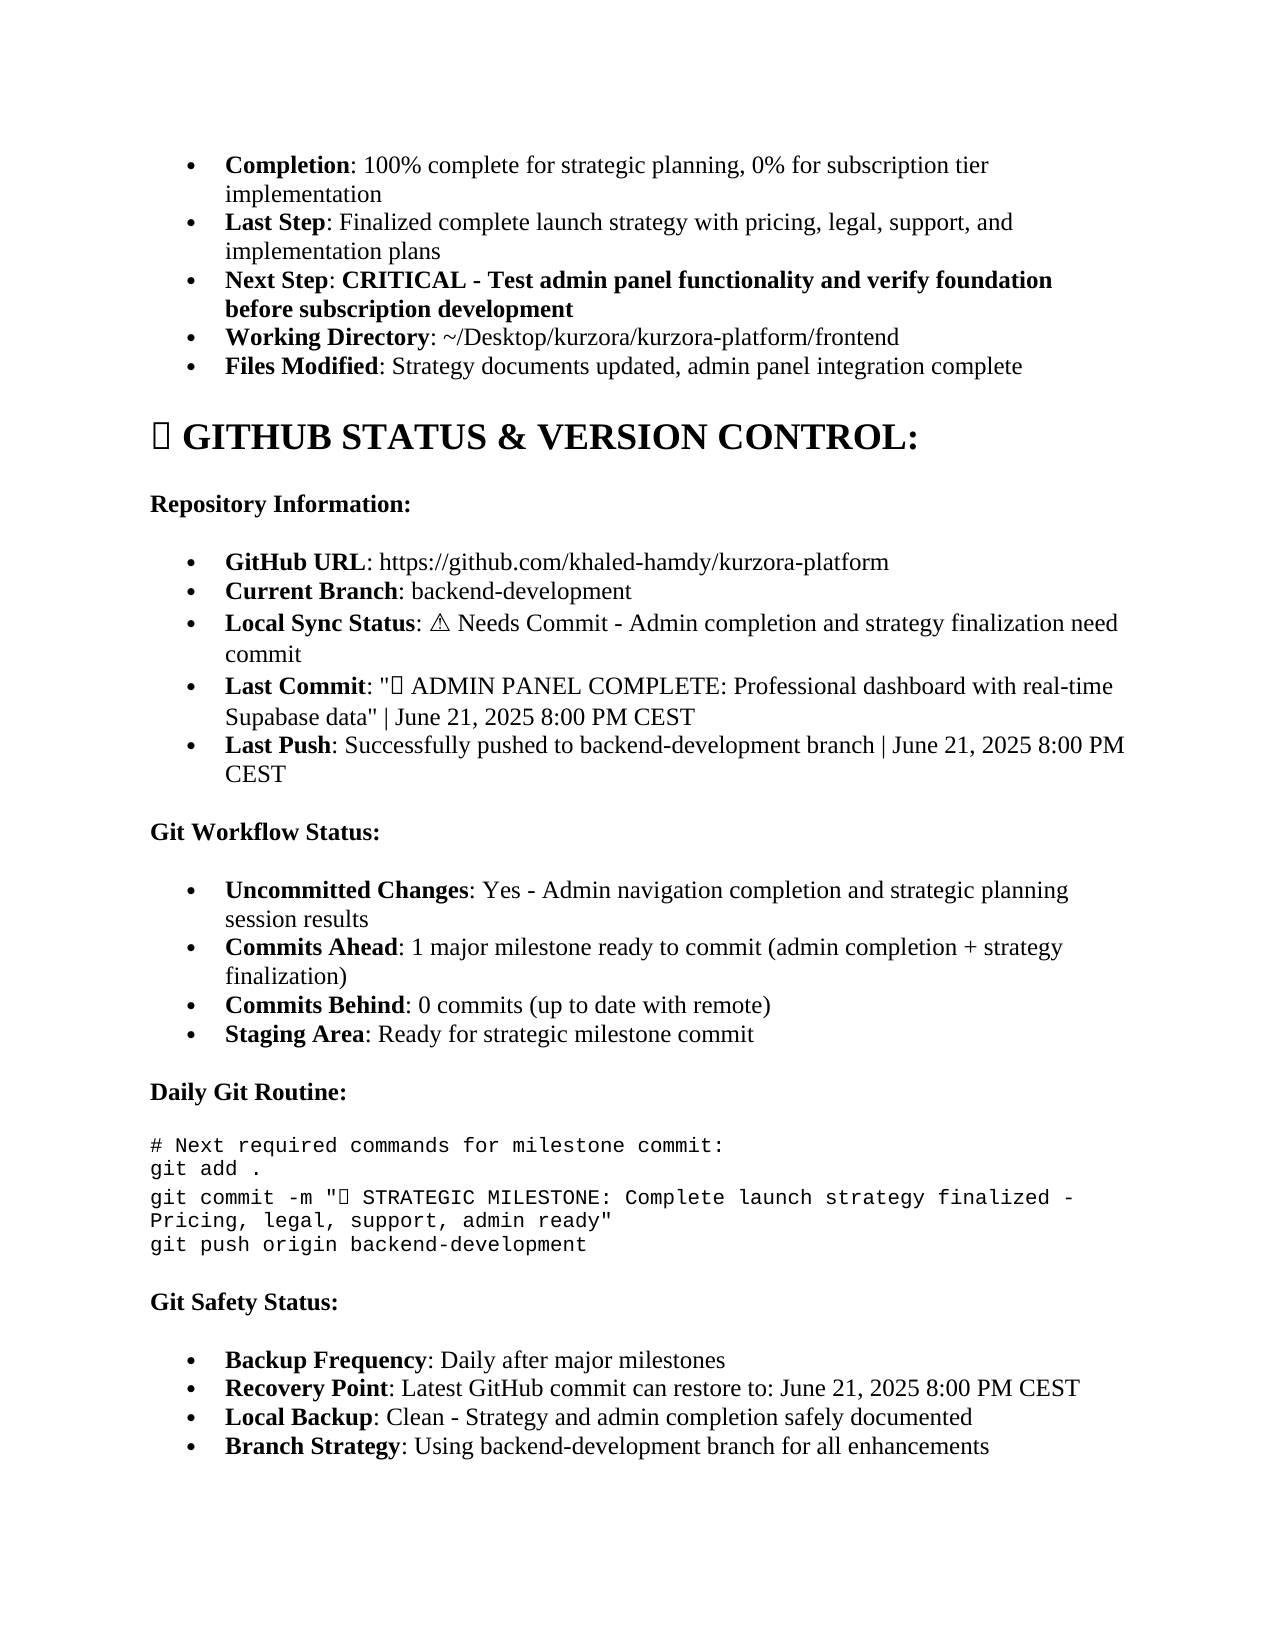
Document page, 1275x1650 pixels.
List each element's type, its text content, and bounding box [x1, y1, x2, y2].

list Local Sync Status: ⚠️ Needs Commit - Admin completion and strategy finalization need commit [187, 605, 1125, 668]
list Last Push: Successfully pushed to backend-development branch | June 21, 2025 8:00 PM CEST [187, 730, 1125, 788]
text Git Safety Status: [150, 1287, 1125, 1316]
list GitHub URL: https://github.com/khaled-hamdy/kurzora-platform [187, 547, 1125, 576]
text git commit -m "🎉 STRATEGIC MILESTONE: Complete launch strategy finalized - Pricing, legal, support, admin ready" [150, 1182, 1125, 1234]
list Local Backup: Clean - Strategy and admin completion safely documented [187, 1402, 1125, 1431]
text # Next required commands for milestone commit: [150, 1134, 1125, 1158]
list Files Modified: Strategy documents updated, admin panel integration complete [187, 351, 1125, 380]
list Last Commit: "🎉 ADMIN PANEL COMPLETE: Professional dashboard with real-time Supabase data" | June 21, 2025 8:00 PM CEST [187, 668, 1125, 730]
text 🐙 GITHUB STATUS & VERSION CONTROL: [150, 409, 1125, 460]
list Commits Behind: 0 commits (up to date with remote) [187, 990, 1125, 1019]
list Commits Ahead: 1 major milestone ready to commit (admin completion + strategy finalization) [187, 932, 1125, 990]
list Staging Area: Ready for strategic milestone commit [187, 1019, 1125, 1047]
list Working Directory: ~/Desktop/kurzora/kurzora-platform/frontend [187, 322, 1125, 351]
text git push origin backend-development [150, 1234, 1125, 1258]
text git add . [150, 1158, 1125, 1182]
list Last Step: Finalized complete launch strategy with pricing, legal, support, and implementation plans [187, 207, 1125, 265]
list Recovery Point: Latest GitHub commit can restore to: June 21, 2025 8:00 PM CEST [187, 1373, 1125, 1402]
list Next Step: CRITICAL - Test admin panel functionality and verify foundation before subscription development [187, 265, 1125, 322]
text Repository Information: [150, 489, 1125, 518]
list Uncommitted Changes: Yes - Admin navigation completion and strategic planning session results [187, 875, 1125, 932]
list Current Branch: backend-development [187, 576, 1125, 605]
list Backup Frequency: Daily after major milestones [187, 1345, 1125, 1373]
text Daily Git Routine: [150, 1077, 1125, 1105]
text Git Workflow Status: [150, 817, 1125, 846]
list Completion: 100% complete for strategic planning, 0% for subscription tier implementation [187, 150, 1125, 207]
list Branch Strategy: Using backend-development branch for all enhancements [187, 1431, 1125, 1460]
